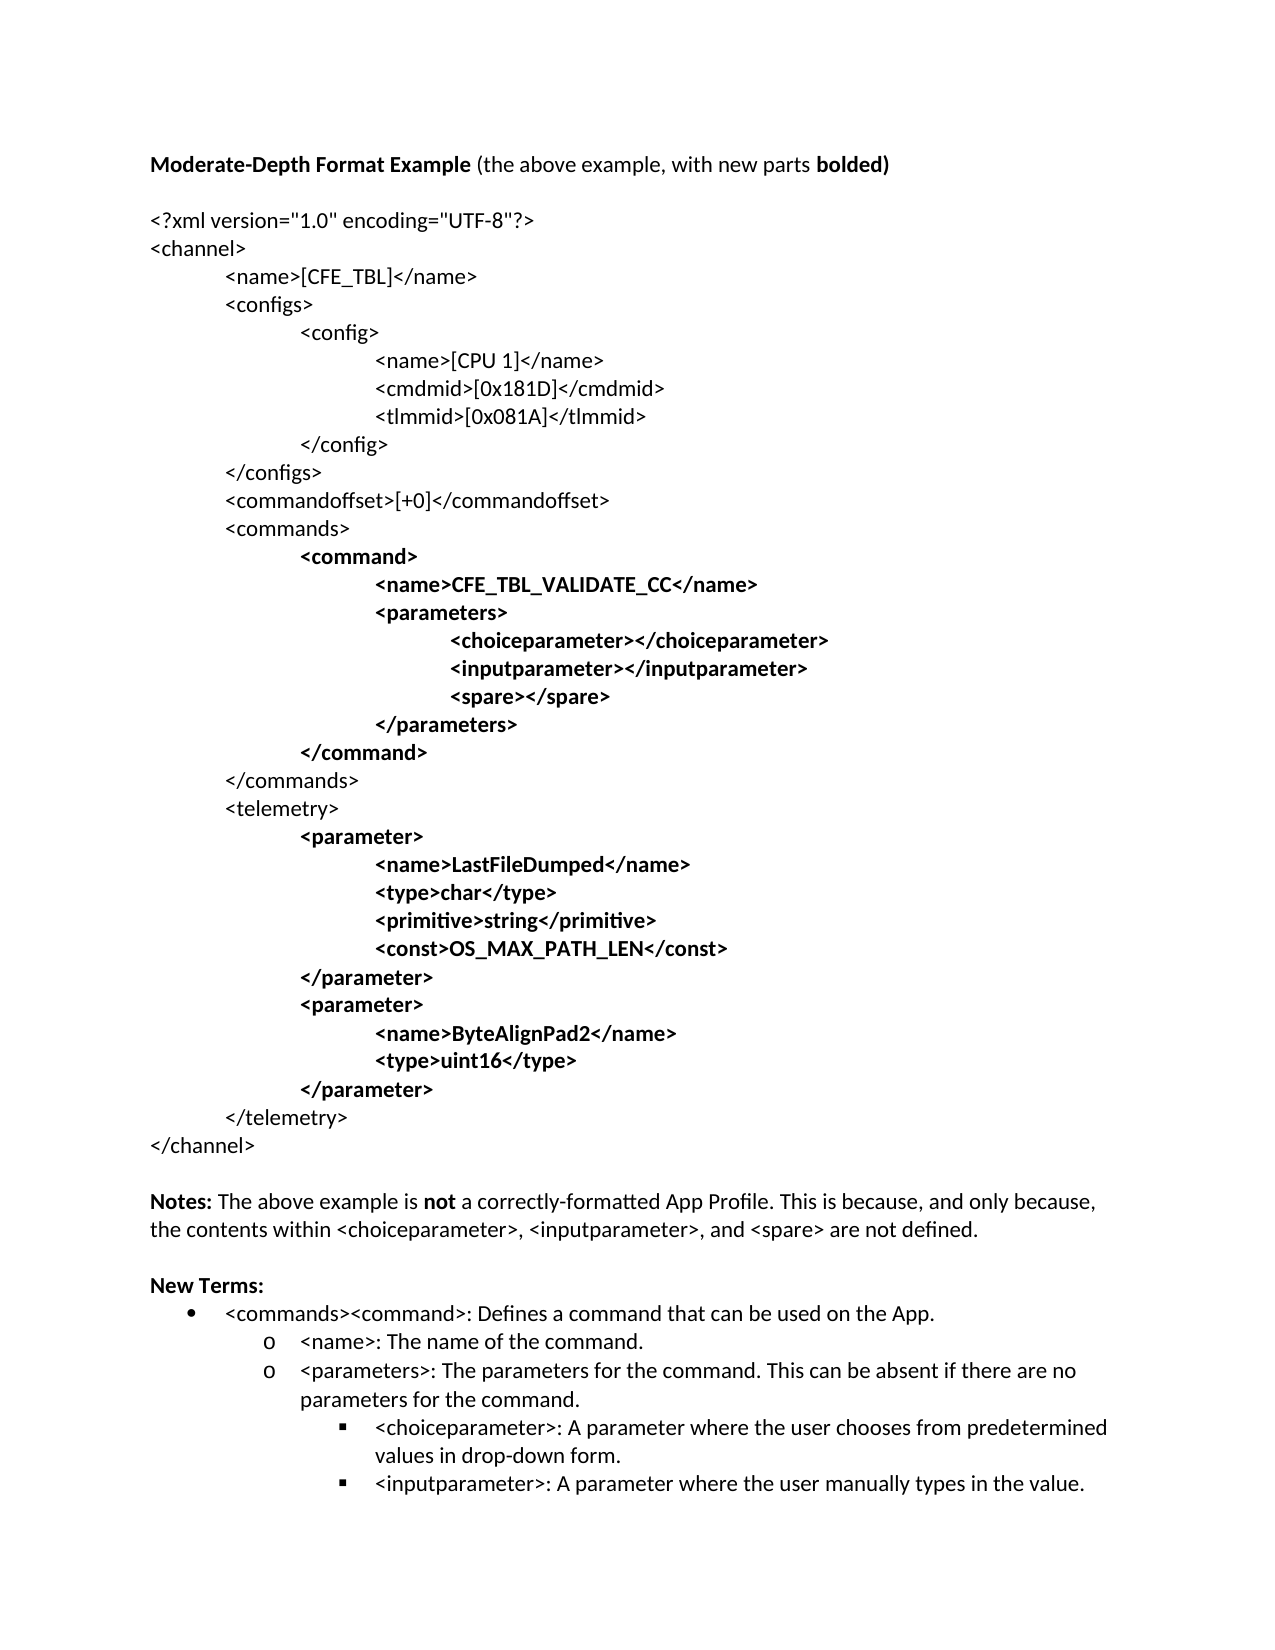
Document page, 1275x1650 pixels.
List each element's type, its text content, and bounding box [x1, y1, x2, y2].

text <?xml version="1.0" encoding="UTF-8"?> [150, 206, 1125, 234]
text <cmdmid>[0x181D]</cmdmid> [150, 374, 1125, 402]
text <choiceparameter></choiceparameter> [375, 626, 1125, 654]
list <inputparameter>: A parameter where the user manually types in the value. [337, 1469, 1125, 1497]
text <name>CFE_TBL_VALIDATE_CC</name> [150, 570, 1125, 598]
text <config> [150, 318, 1125, 346]
text <telemetry> [150, 794, 1125, 822]
text <name>[CFE_TBL]</name> [150, 262, 1125, 290]
text <const>OS_MAX_PATH_LEN</const> [150, 934, 1125, 963]
text <inputparameter></inputparameter> [150, 654, 1125, 682]
text <type>char</type> [150, 878, 1125, 907]
text <primitive>string</primitive> [150, 907, 1125, 934]
text </command> [150, 738, 1125, 766]
text </parameters> [300, 710, 1125, 738]
text Notes: The above example is not a correctly-formatted App Profile. This is because, and only because, the contents within <choiceparameter>, <inputparameter>, and <spare> are not defined. [150, 1187, 1125, 1243]
text </channel> [150, 1131, 1125, 1159]
text <name>ByteAlignPad2</name> [150, 1019, 1125, 1047]
text <spare></spare> [150, 682, 1125, 710]
text <name>[CPU 1]</name> [150, 346, 1125, 374]
text </parameter> [150, 963, 1125, 991]
text <parameter> [150, 822, 1125, 851]
text <name>LastFileDumped</name> [150, 851, 1125, 878]
list <choiceparameter>: A parameter where the user chooses from predetermined values in drop-down form. [337, 1413, 1125, 1469]
text </commands> [150, 766, 1125, 794]
list <name>: The name of the command. [262, 1327, 1125, 1356]
text <type>uint16</type> [150, 1047, 1125, 1075]
text <parameters> [150, 598, 1125, 626]
text <tlmmid>[0x081A]</tlmmid> [150, 402, 1125, 430]
text New Terms: [150, 1271, 1125, 1299]
text <channel> [150, 234, 1125, 262]
text <configs> [150, 290, 1125, 318]
text <command> [225, 542, 1125, 570]
text </config> [150, 430, 1125, 458]
list <parameters>: The parameters for the command. This can be absent if there are no parameters for the command. [262, 1356, 1125, 1413]
text <commands> [150, 514, 1125, 542]
text </configs> [150, 458, 1125, 486]
text </parameter> [150, 1075, 1125, 1103]
list <commands><command>: Defines a command that can be used on the App. [187, 1299, 1125, 1327]
text Moderate-Depth Format Example (the above example, with new parts bolded) [150, 150, 1125, 178]
text <parameter> [150, 991, 1125, 1019]
text </telemetry> [150, 1103, 1125, 1131]
text <commandoffset>[+0]</commandoffset> [150, 486, 1125, 514]
